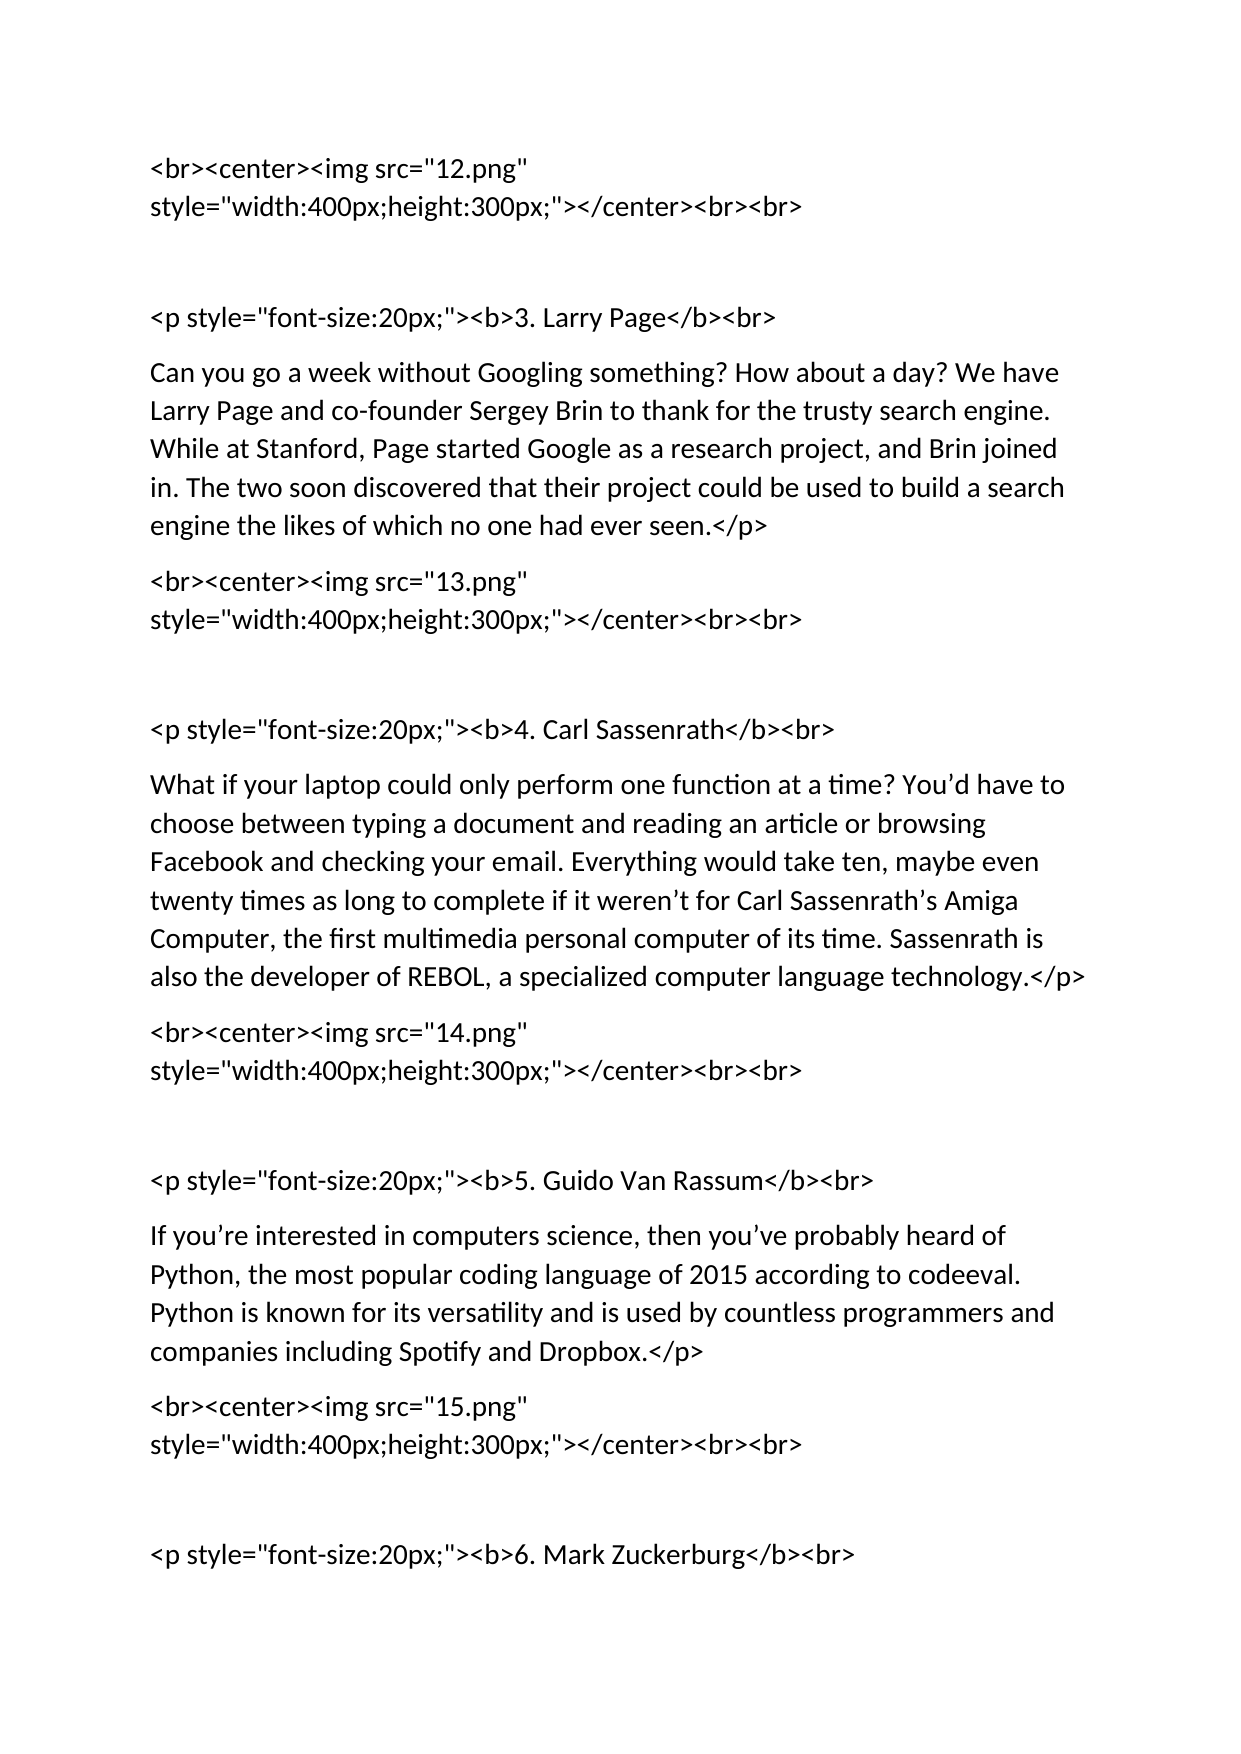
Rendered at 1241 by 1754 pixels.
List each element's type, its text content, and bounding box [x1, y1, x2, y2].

text Can you go a week without Googling something? How about a day? We have Larry Page and co-founder Sergey Brin to thank for the trusty search engine. While at Stanford, Page started Google as a research project, and Brin joined in. The two soon discovered that their project could be used to build a search engine the likes of which no one had ever seen.</p> [150, 354, 1090, 543]
text <p style="font-size:20px;"><b>3. Larry Page</b><br> [150, 299, 1090, 334]
text <br><center><img src="13.png" style="width:400px;height:300px;"></center><br><br> [150, 563, 1090, 637]
text <p style="font-size:20px;"><b>5. Guido Van Rassum</b><br> [150, 1162, 1090, 1198]
text <br><center><img src="15.png" style="width:400px;height:300px;"></center><br><br> [150, 1388, 1090, 1462]
text <p style="font-size:20px;"><b>4. Carl Sassenrath</b><br> [150, 711, 1090, 747]
text <br><center><img src="12.png" style="width:400px;height:300px;"></center><br><br> [150, 150, 1090, 224]
text If you’re interested in computers science, then you’ve probably heard of Python, the most popular coding language of 2015 according to codeeval. Python is known for its versatility and is used by countless programmers and companies including Spotify and Dropbox.</p> [150, 1217, 1090, 1368]
text <p style="font-size:20px;"><b>6. Mark Zuckerburg</b><br> [150, 1536, 1090, 1572]
text What if your laptop could only perform one function at a time? You’d have to choose between typing a document and reading an article or browsing Facebook and checking your email. Everything would take ten, maybe even twenty times as long to complete if it weren’t for Carl Sassenrath’s Amiga Computer, the first multimedia personal computer of its time. Sassenrath is also the developer of REBOL, a specialized computer language technology.</p> [150, 766, 1090, 994]
text <br><center><img src="14.png" style="width:400px;height:300px;"></center><br><br> [150, 1014, 1090, 1088]
